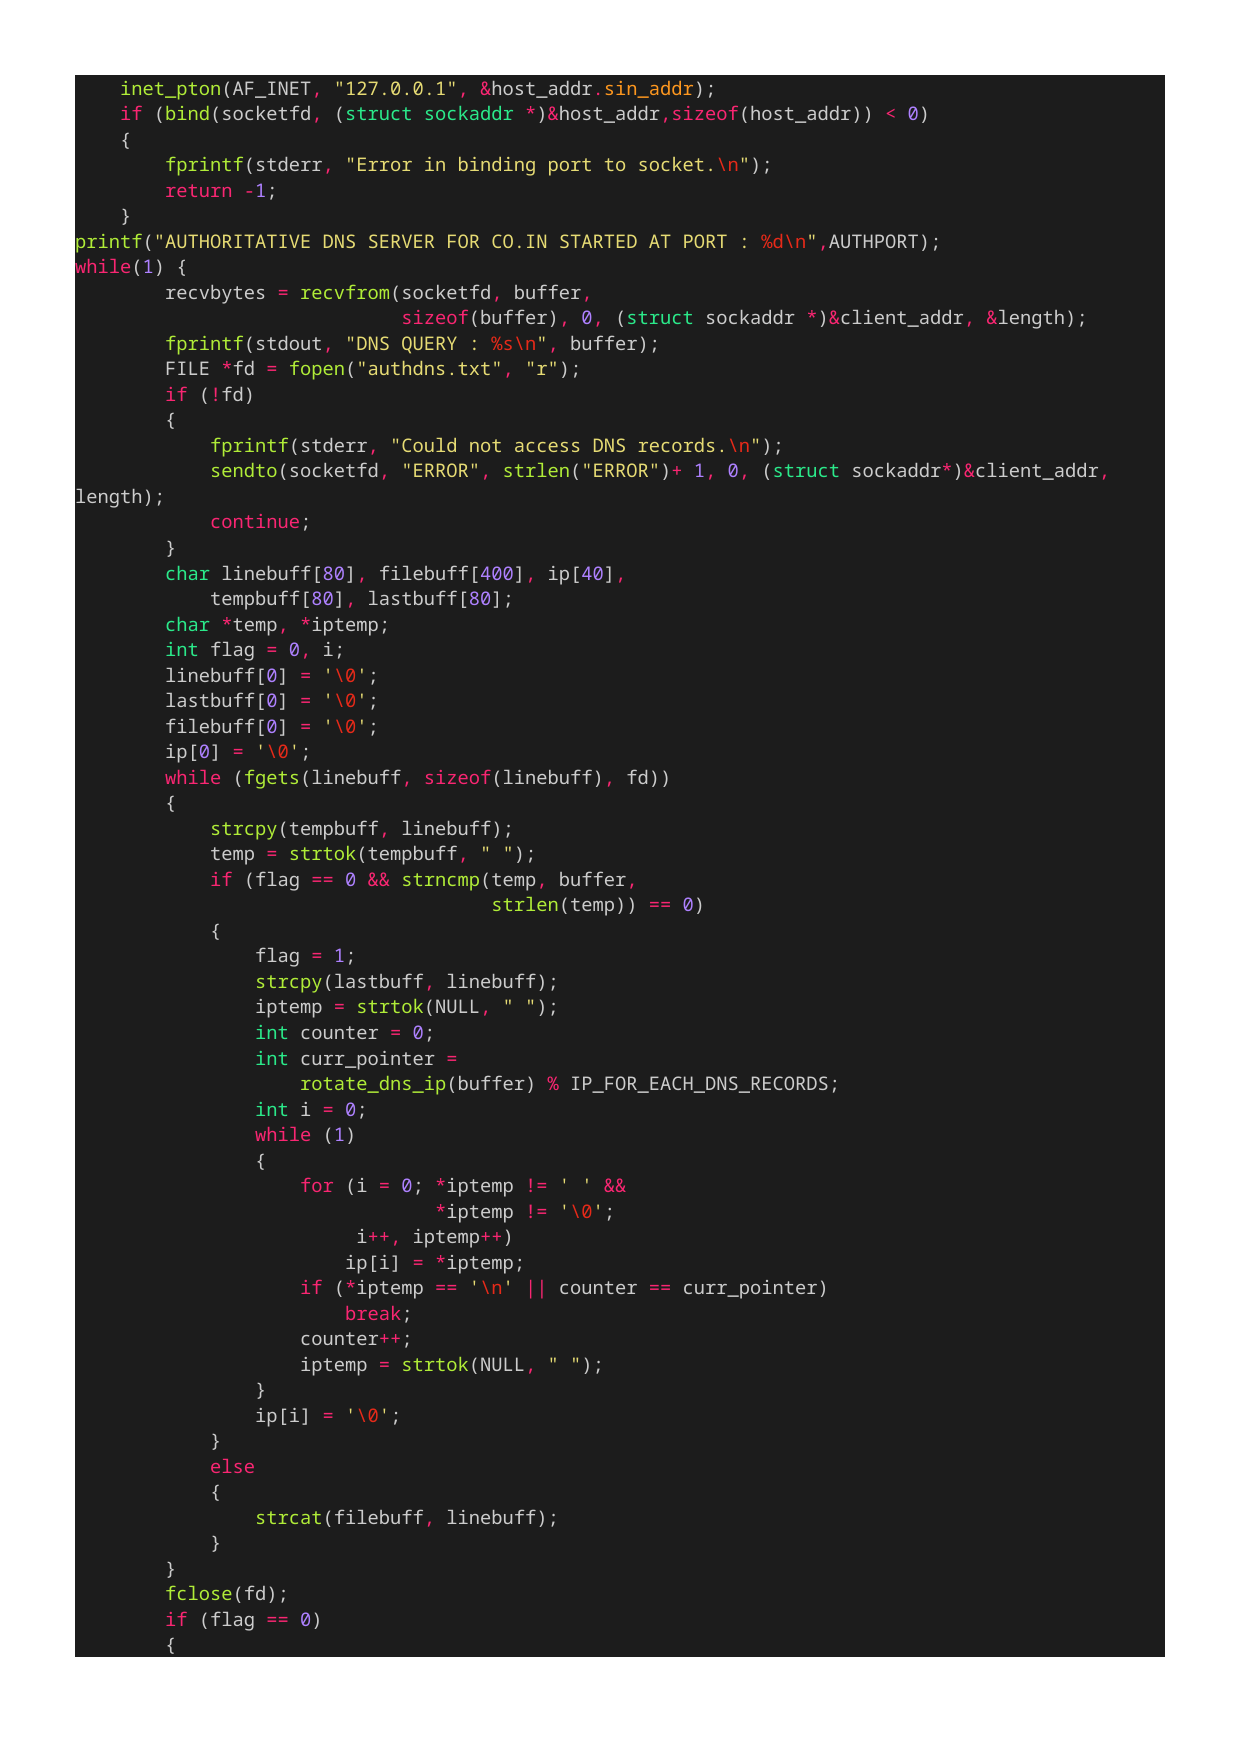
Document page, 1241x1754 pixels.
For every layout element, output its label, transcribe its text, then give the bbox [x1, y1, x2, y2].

text if (*iptemp == '\n' || counter == curr_pointer) [75, 1274, 1165, 1300]
text ip[i] = *iptemp; [75, 1249, 1165, 1274]
text char linebuff[80], filebuff[400], ip[40], [75, 560, 1165, 585]
text for (i = 0; *iptemp != ' ' && [75, 1172, 1165, 1198]
text linebuff[0] = '\0'; [75, 662, 1165, 687]
text { [75, 1147, 1165, 1172]
text int i = 0; [75, 1096, 1165, 1121]
text { [75, 407, 1165, 432]
text flag = 1; [75, 943, 1165, 968]
text strcat(filebuff, linebuff); [75, 1504, 1165, 1530]
text } [75, 1377, 1165, 1402]
text FILE *fd = fopen("authdns.txt", "r"); [75, 356, 1165, 381]
text if (flag == 0 && strncmp(temp, buffer, [75, 866, 1165, 892]
text { [75, 1479, 1165, 1504]
text i++, iptemp++) [75, 1223, 1165, 1249]
text iptemp = strtok(NULL, " "); [75, 1351, 1165, 1377]
text fprintf(stderr, "Error in binding port to socket.\n"); [75, 152, 1165, 177]
text printf("AUTHORITATIVE DNS SERVER FOR CO.IN STARTED AT PORT : %d\n",AUTHPORT); [75, 228, 1165, 254]
text ip[0] = '\0'; [75, 738, 1165, 764]
text strcpy(tempbuff, linebuff); [75, 815, 1165, 841]
text } [75, 534, 1165, 560]
text { [75, 126, 1165, 152]
text rotate_dns_ip(buffer) % IP_FOR_EACH_DNS_RECORDS; [75, 1070, 1165, 1096]
text continue; [75, 509, 1165, 534]
text inet_pton(AF_INET, "127.0.0.1", &host_addr.sin_addr); [75, 75, 1165, 101]
text fprintf(stderr, "Could not access DNS records.\n"); [75, 432, 1165, 458]
text fprintf(stdout, "DNS QUERY : %s\n", buffer); [75, 330, 1165, 356]
text } [75, 1428, 1165, 1453]
text tempbuff[80], lastbuff[80]; [75, 585, 1165, 611]
text iptemp = strtok(NULL, " "); [75, 994, 1165, 1019]
text { [75, 1632, 1165, 1657]
text sizeof(buffer), 0, (struct sockaddr *)&client_addr, &length); [75, 305, 1165, 330]
text filebuff[0] = '\0'; [75, 713, 1165, 738]
text } [75, 203, 1165, 228]
text return -1; [75, 177, 1165, 203]
text sendto(socketfd, "ERROR", strlen("ERROR")+ 1, 0, (struct sockaddr*)&client_addr, length); [75, 458, 1165, 509]
text *iptemp != '\0'; [75, 1198, 1165, 1223]
text { [75, 917, 1165, 943]
text counter++; [75, 1326, 1165, 1351]
text int counter = 0; [75, 1019, 1165, 1045]
text if (bind(socketfd, (struct sockaddr *)&host_addr,sizeof(host_addr)) < 0) [75, 101, 1165, 126]
text temp = strtok(tempbuff, " "); [75, 841, 1165, 866]
text int curr_pointer = [75, 1045, 1165, 1070]
text fclose(fd); [75, 1581, 1165, 1606]
text { [75, 789, 1165, 815]
text break; [75, 1300, 1165, 1326]
text lastbuff[0] = '\0'; [75, 687, 1165, 713]
text int flag = 0, i; [75, 636, 1165, 662]
text if (flag == 0) [75, 1606, 1165, 1632]
text strlen(temp)) == 0) [75, 892, 1165, 917]
text while (fgets(linebuff, sizeof(linebuff), fd)) [75, 764, 1165, 789]
text if (!fd) [75, 381, 1165, 407]
text recvbytes = recvfrom(socketfd, buffer, [75, 279, 1165, 305]
text ip[i] = '\0'; [75, 1402, 1165, 1428]
text strcpy(lastbuff, linebuff); [75, 968, 1165, 994]
text char *temp, *iptemp; [75, 611, 1165, 636]
text while (1) [75, 1121, 1165, 1147]
text while(1) { [75, 254, 1165, 279]
text else [75, 1453, 1165, 1479]
text } [75, 1555, 1165, 1581]
text } [75, 1530, 1165, 1555]
